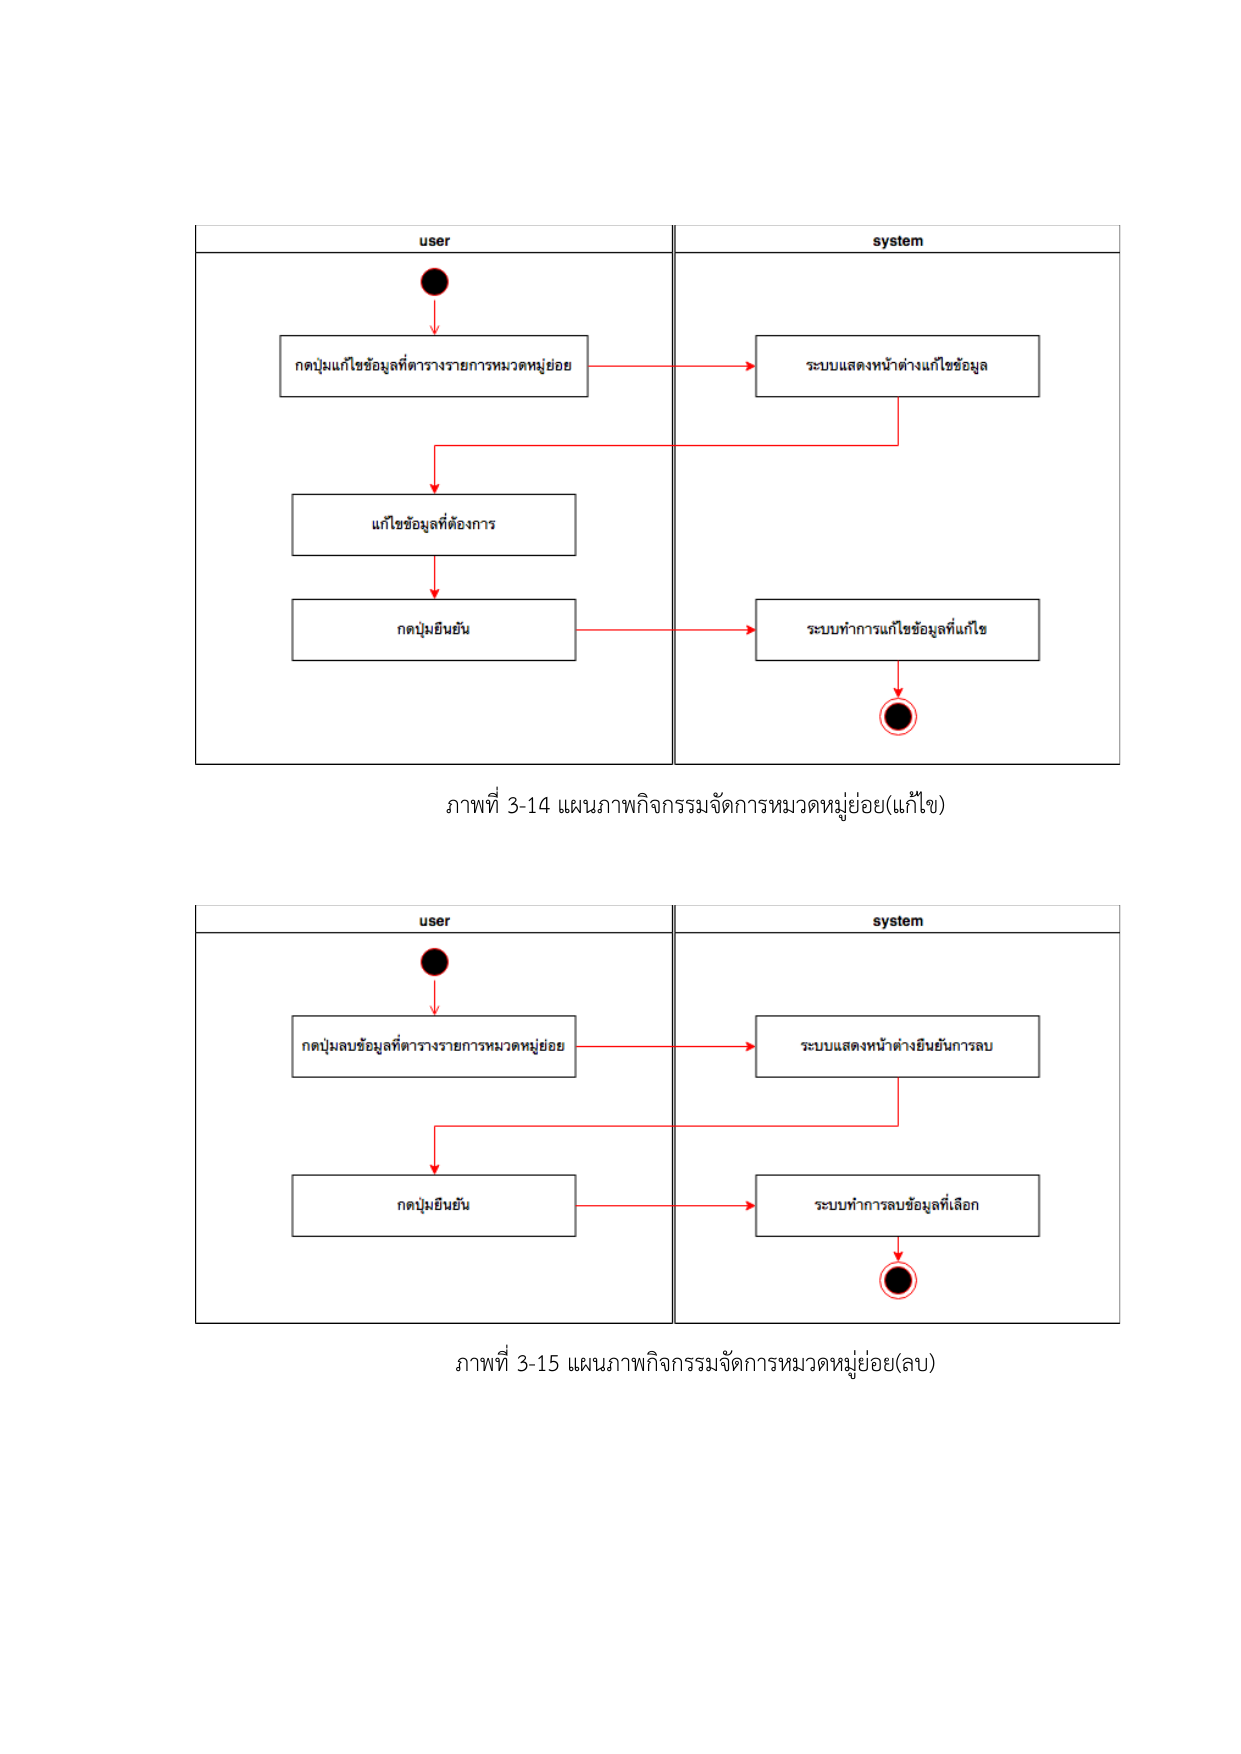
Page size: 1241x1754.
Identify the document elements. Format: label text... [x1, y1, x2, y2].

text ภาพที่ 3-15 แผนภาพกิจกรรมจัดการหมวดหมู่ย่อย(ลบ) [195, 1343, 1120, 1387]
text ภาพที่ 3-14 แผนภาพกิจกรรมจัดการหมวดหมู่ย่อย(แก้ไข) [195, 785, 1120, 829]
